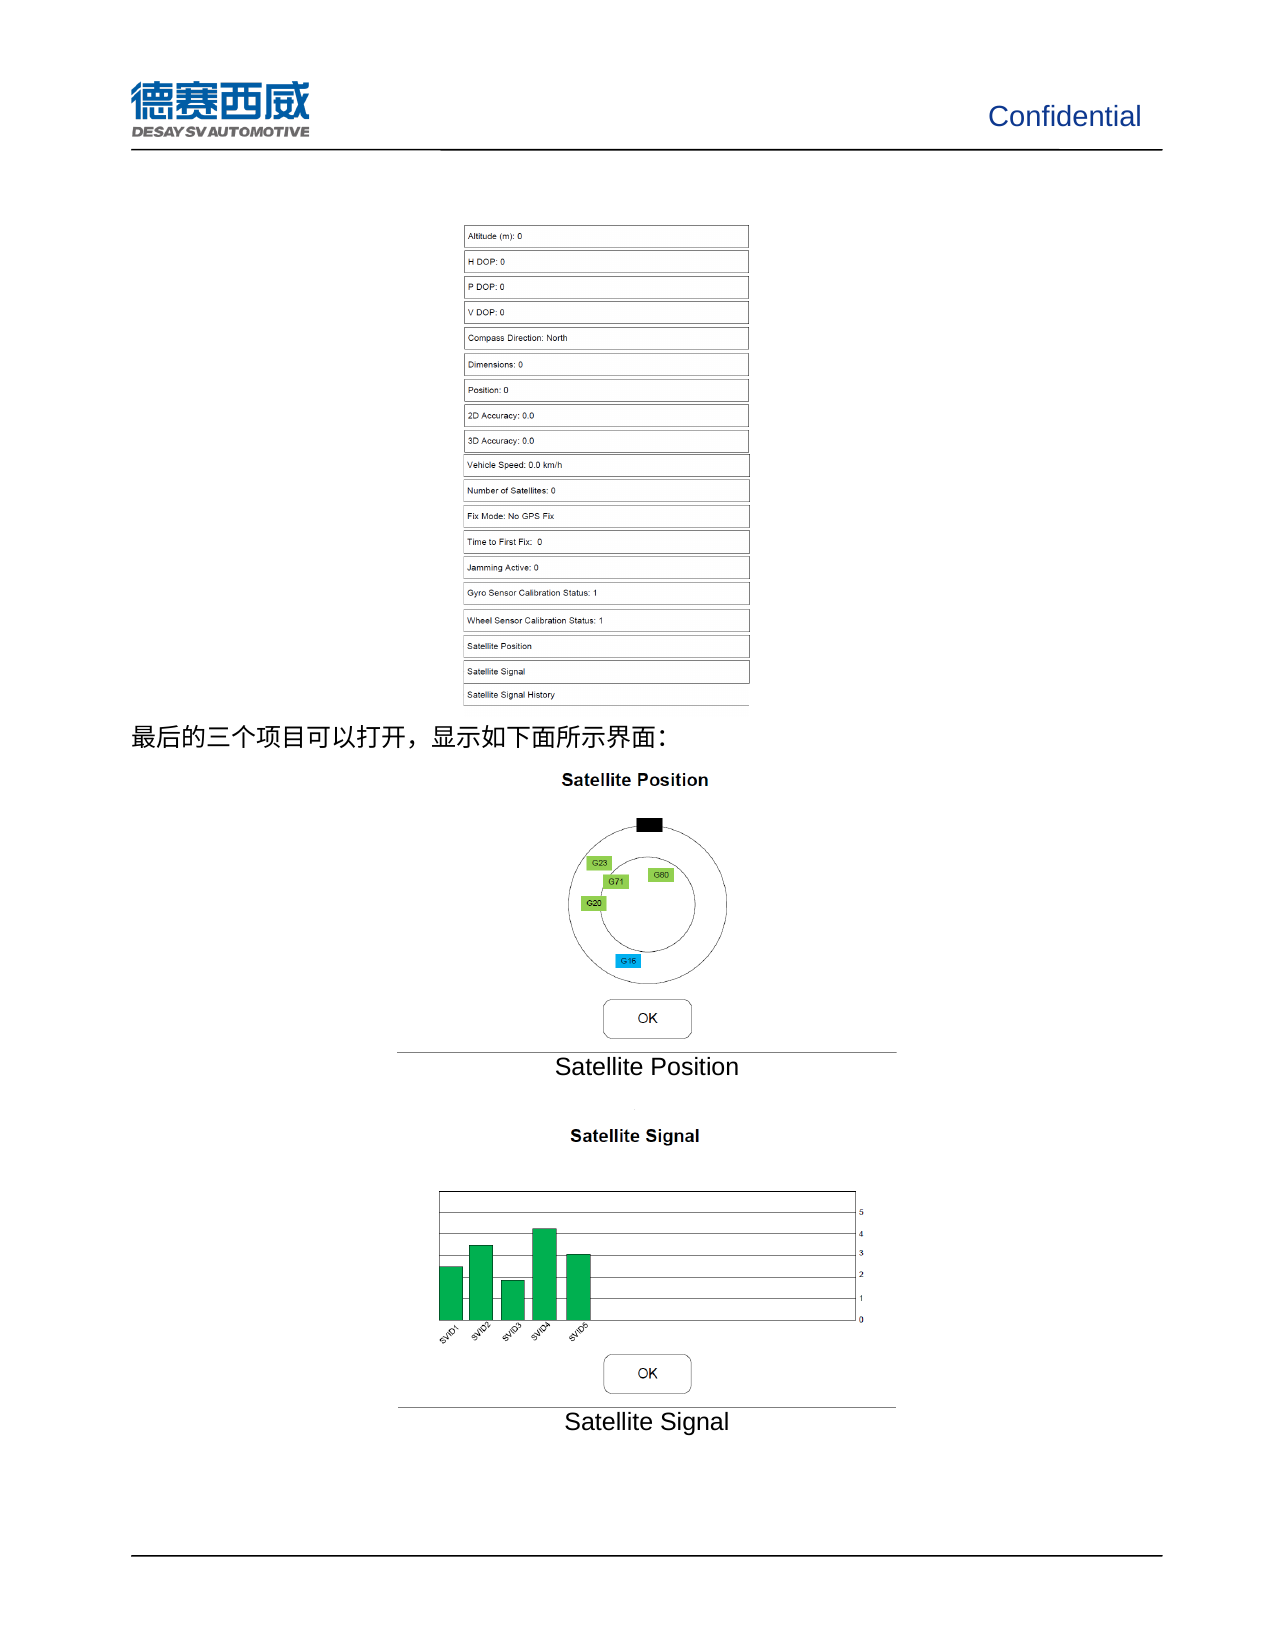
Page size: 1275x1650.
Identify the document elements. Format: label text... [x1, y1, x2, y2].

text Satellite Position [131, 1052, 1162, 1081]
picture [131, 81, 310, 137]
text Satellite Signal [131, 1407, 1162, 1436]
text 最后的三个项目可以打开，显示如下面所示界面： [131, 717, 1162, 753]
